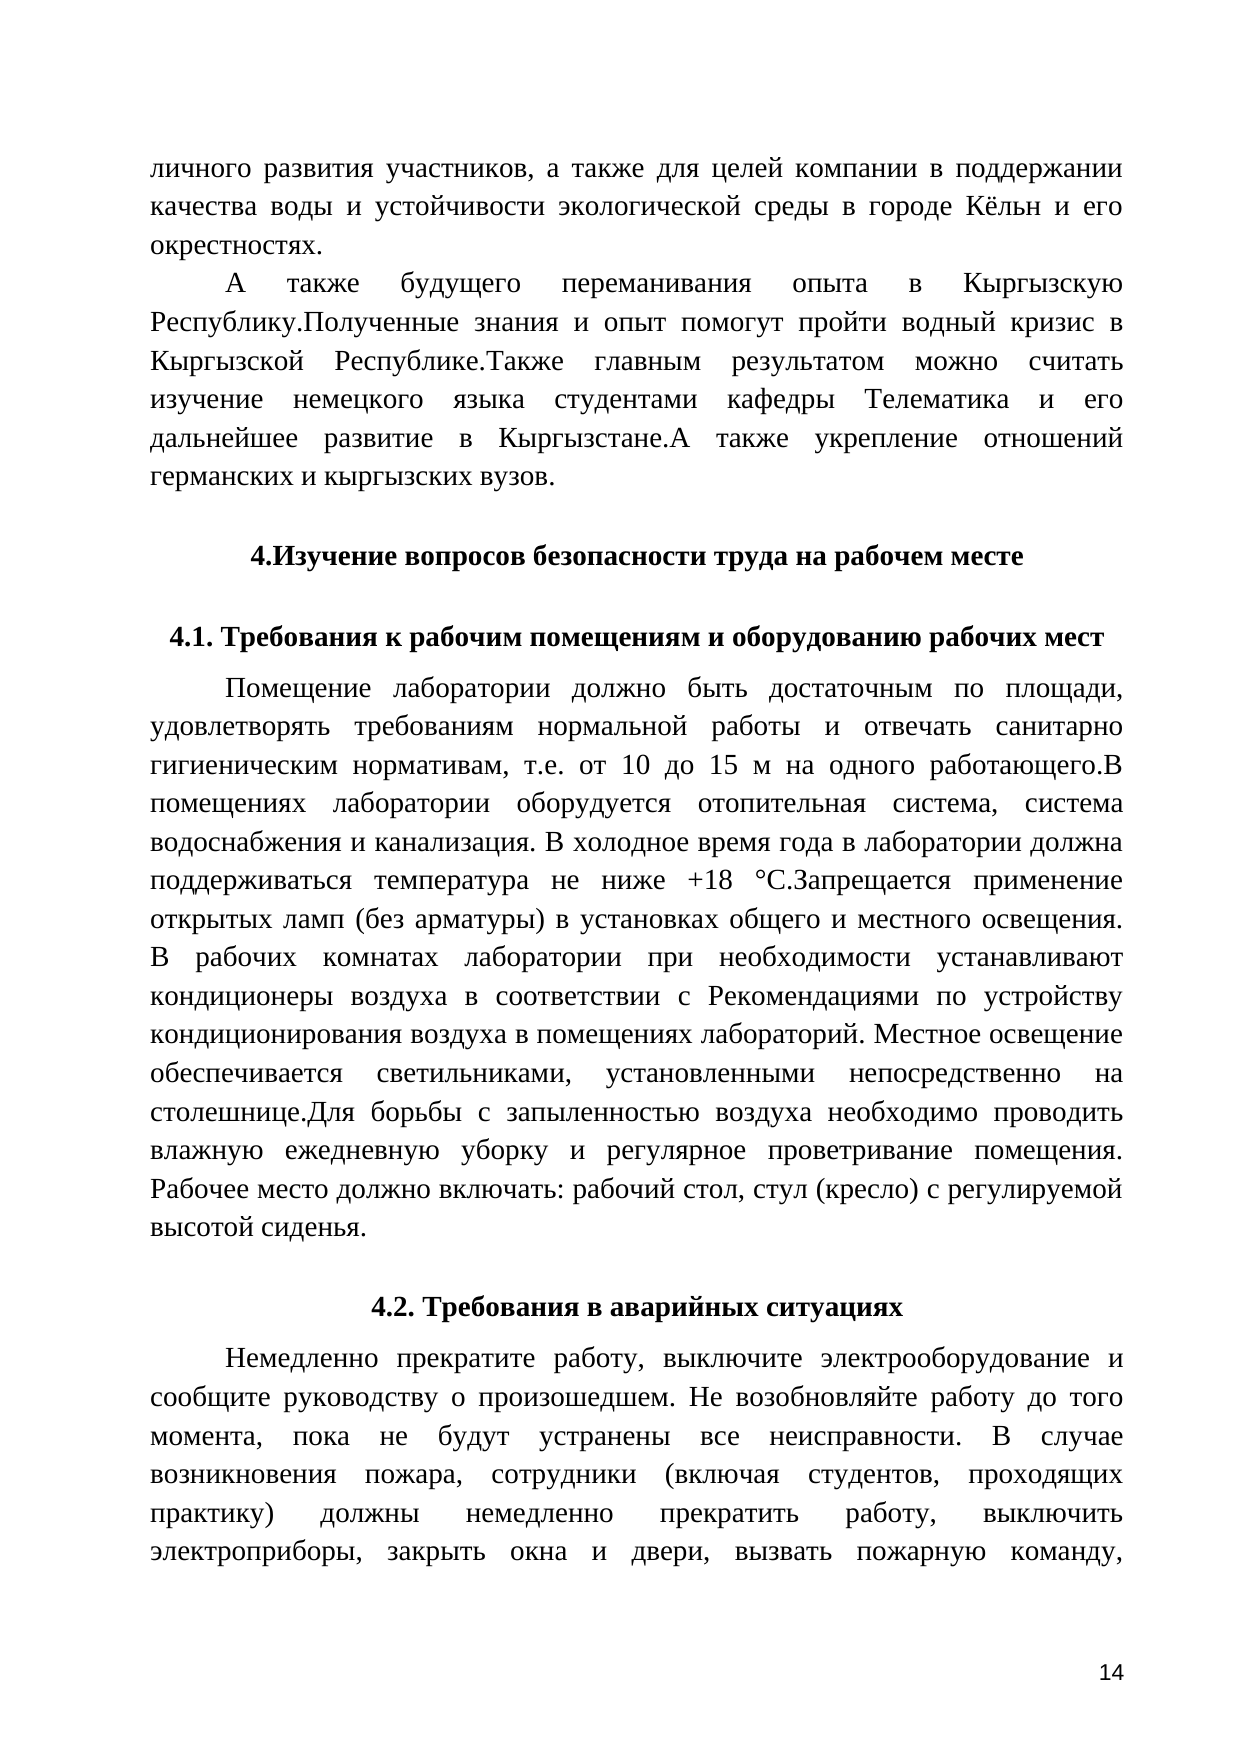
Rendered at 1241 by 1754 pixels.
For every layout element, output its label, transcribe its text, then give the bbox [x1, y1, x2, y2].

text А также будущего переманивания опыта в Кыргызскую Республику.Полученные знания и опыт помогут пройти водный кризис в Кыргызской Республике.Также главным результатом можно считать изучение немецкого языка студентами кафедры Телематика и его дальнейшее развитие в Кыргызстане.А также укрепление отношений германских и кыргызских вузов. [150, 266, 1124, 492]
text Помещение лаборатории должно быть достаточным по площади, удовлетворять требованиям нормальной работы и отвечать санитарно гигиеническим нормативам, т.е. от 10 до 15 м на одного работающего.В помещениях лаборатории оборудуется отопительная система, система водоснабжения и канализация. В холодное время года в лаборатории должна поддерживаться температура не ниже +18 °С.Запрещается применение открытых ламп (без арматуры) в установках общего и местного освещения. В рабочих комнатах лаборатории при необходимости устанавливают кондиционеры воздуха в соответствии с Рекомендациями по устройству кондиционирования воздуха в помещениях лабораторий. Местное освещение обеспечивается светильниками, установленными непосредственно на столешнице.Для борьбы с запыленностью воздуха необходимо проводить влажную ежедневную уборку и регулярное проветривание помещения. Рабочее место должно включать: рабочий стол, стул (кресло) с регулируемой высотой сиденья. [150, 670, 1124, 1243]
subtitle 4.1. Требования к рабочим помещениям и оборудованию рабочих мест [150, 619, 1124, 652]
subtitle 4.2. Требования в аварийных ситуациях [150, 1289, 1124, 1323]
subtitle 4.Изучение вопросов безопасности труда на рабочем месте [150, 538, 1124, 572]
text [150, 150, 1124, 261]
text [150, 1341, 1124, 1567]
